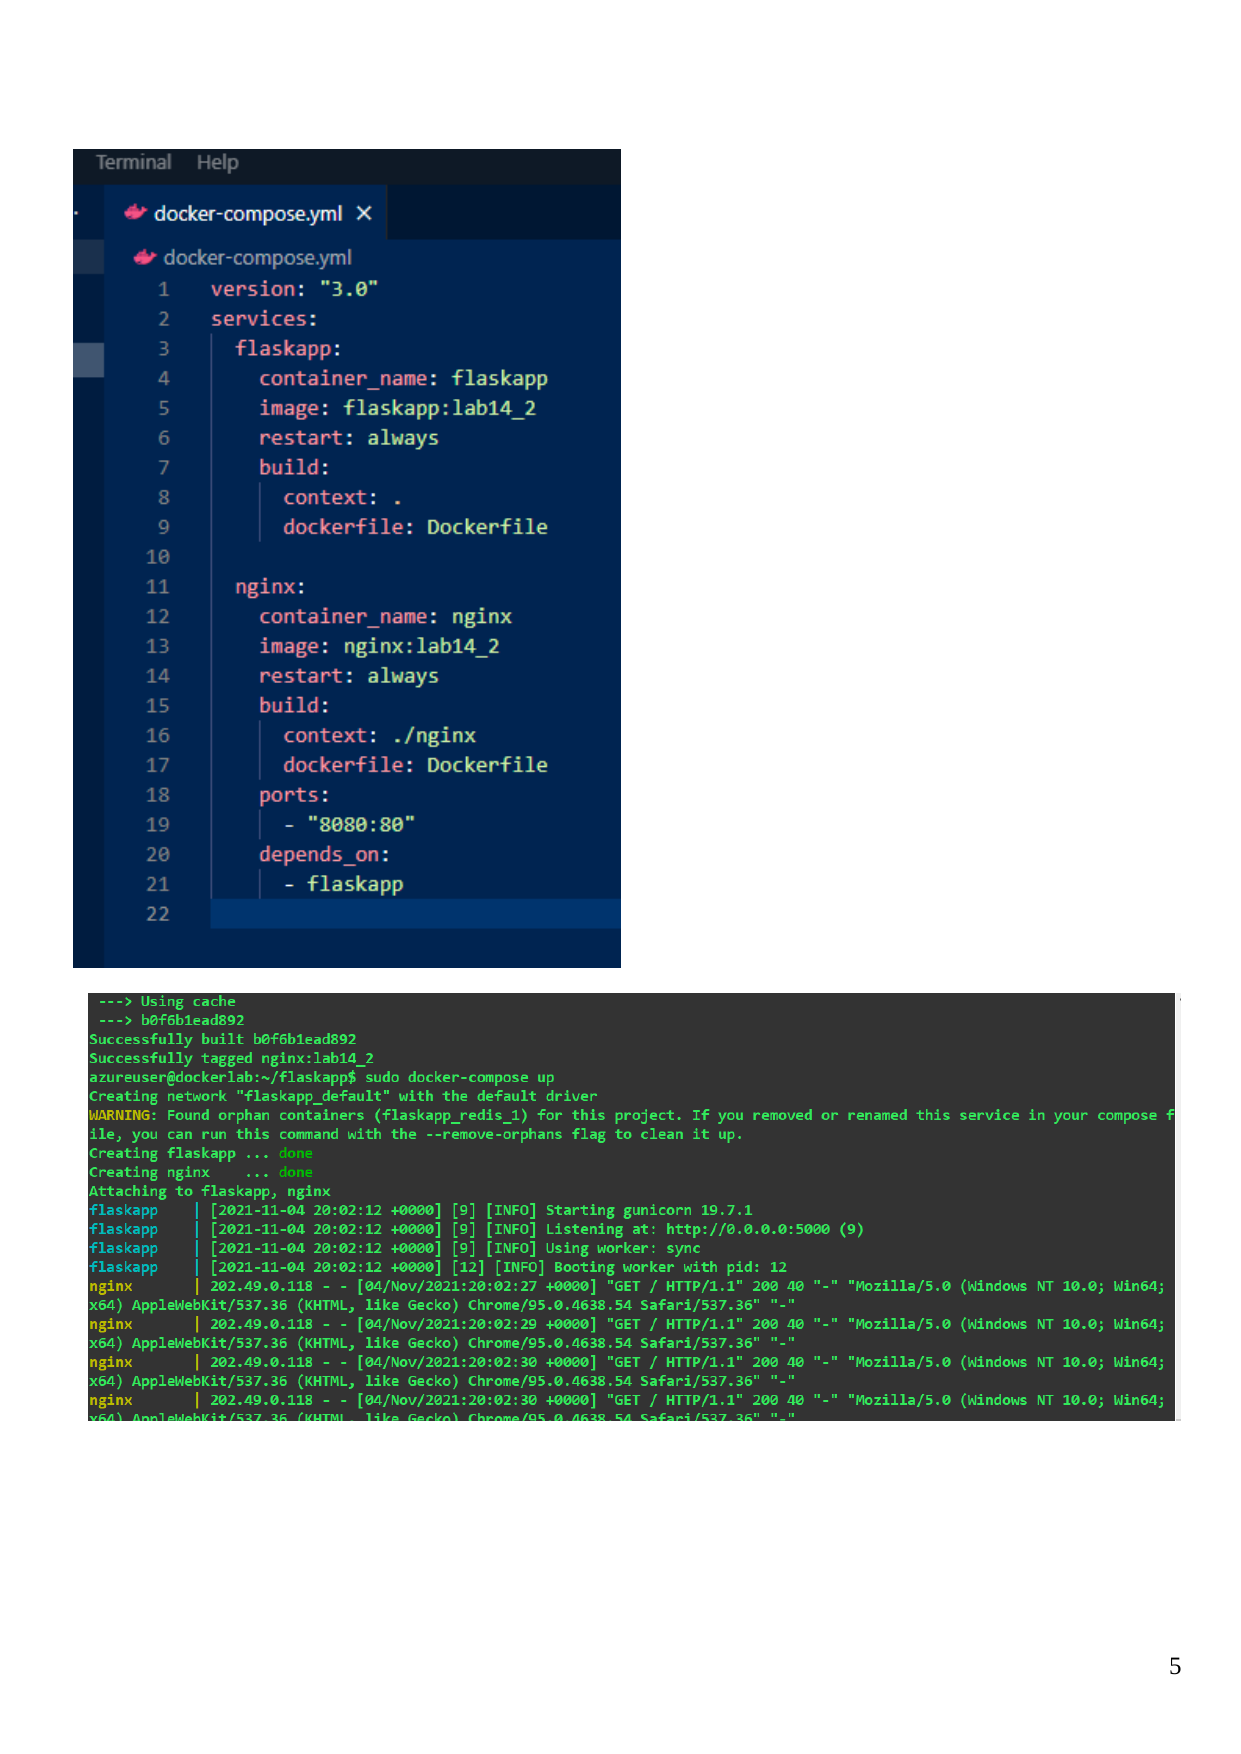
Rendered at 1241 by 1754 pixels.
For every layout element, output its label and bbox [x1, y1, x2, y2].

picture [73, 149, 621, 968]
picture [88, 993, 1181, 1421]
